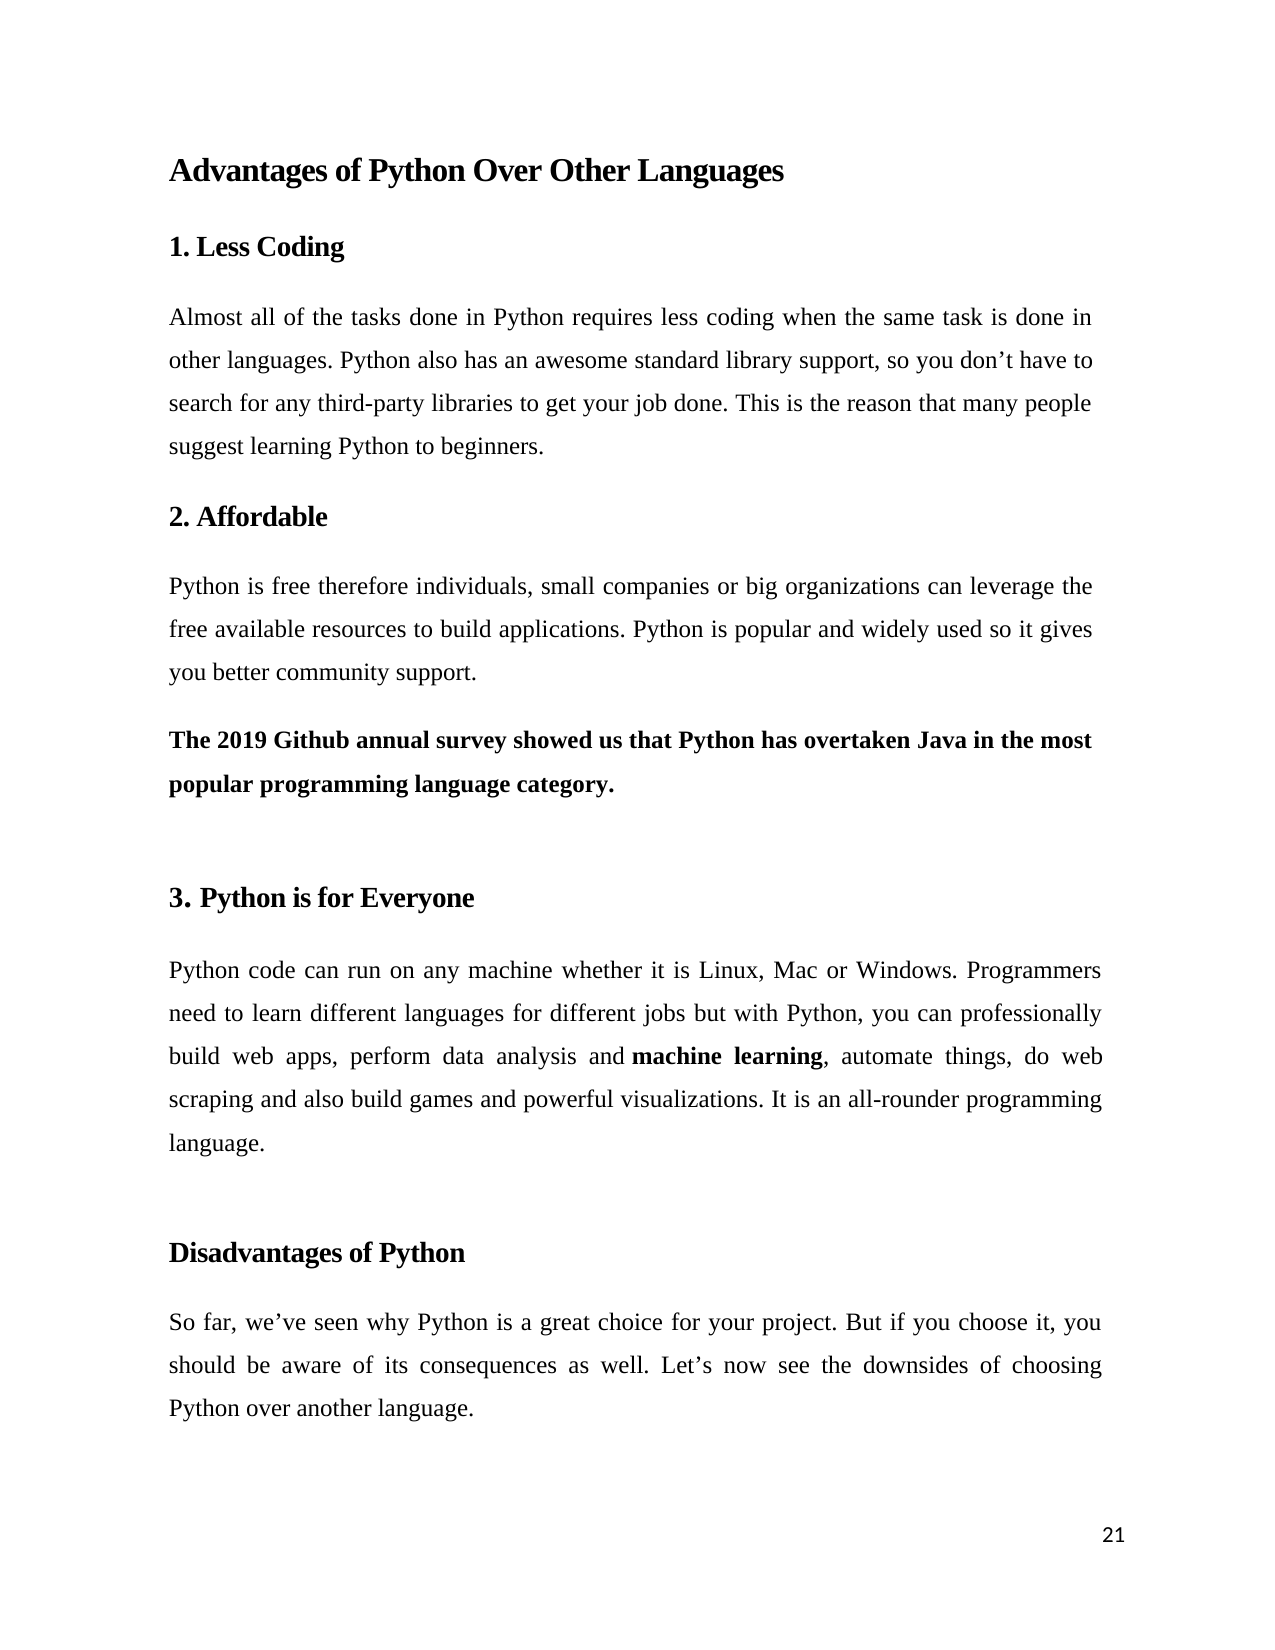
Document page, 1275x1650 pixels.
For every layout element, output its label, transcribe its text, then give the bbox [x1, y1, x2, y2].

subtitle 1. Less Coding [169, 229, 1094, 263]
text Almost all of the tasks done in Python requires less coding when the same task is done in other languages. Python also has an awesome standard library support, so you don’t have to search for any third-party libraries to get your job done. This is the reason that many people suggest learning Python to beginners. [169, 302, 1094, 460]
subtitle 2. Affordable [169, 499, 1094, 533]
text Python code can run on any machine whether it is Linux, Mac or Windows. Programmers need to learn different languages for different jobs but with Python, you can professionally build web apps, perform data analysis and machine learning, automate things, do web scraping and also build games and powerful visualizations. It is an all-rounder programming language. [169, 955, 1103, 1156]
text So far, we’ve seen why Python is a great choice for your project. But if you choose it, you should be aware of its consequences as well. Let’s now see the downsides of choosing Python over another language. [169, 1307, 1103, 1422]
subtitle Advantages of Python Over Other Languages [169, 150, 1094, 188]
text Python is free therefore individuals, small companies or big organizations can leverage the free available resources to build applications. Python is popular and widely used so it gives you better community support. [169, 571, 1094, 686]
text The 2019 Github annual survey showed us that Python has overtaken Java in the most popular programming language category. [169, 726, 1094, 797]
subtitle Disadvantages of Python [169, 1235, 1103, 1268]
subtitle 3. Python is for Everyone [169, 876, 1103, 914]
